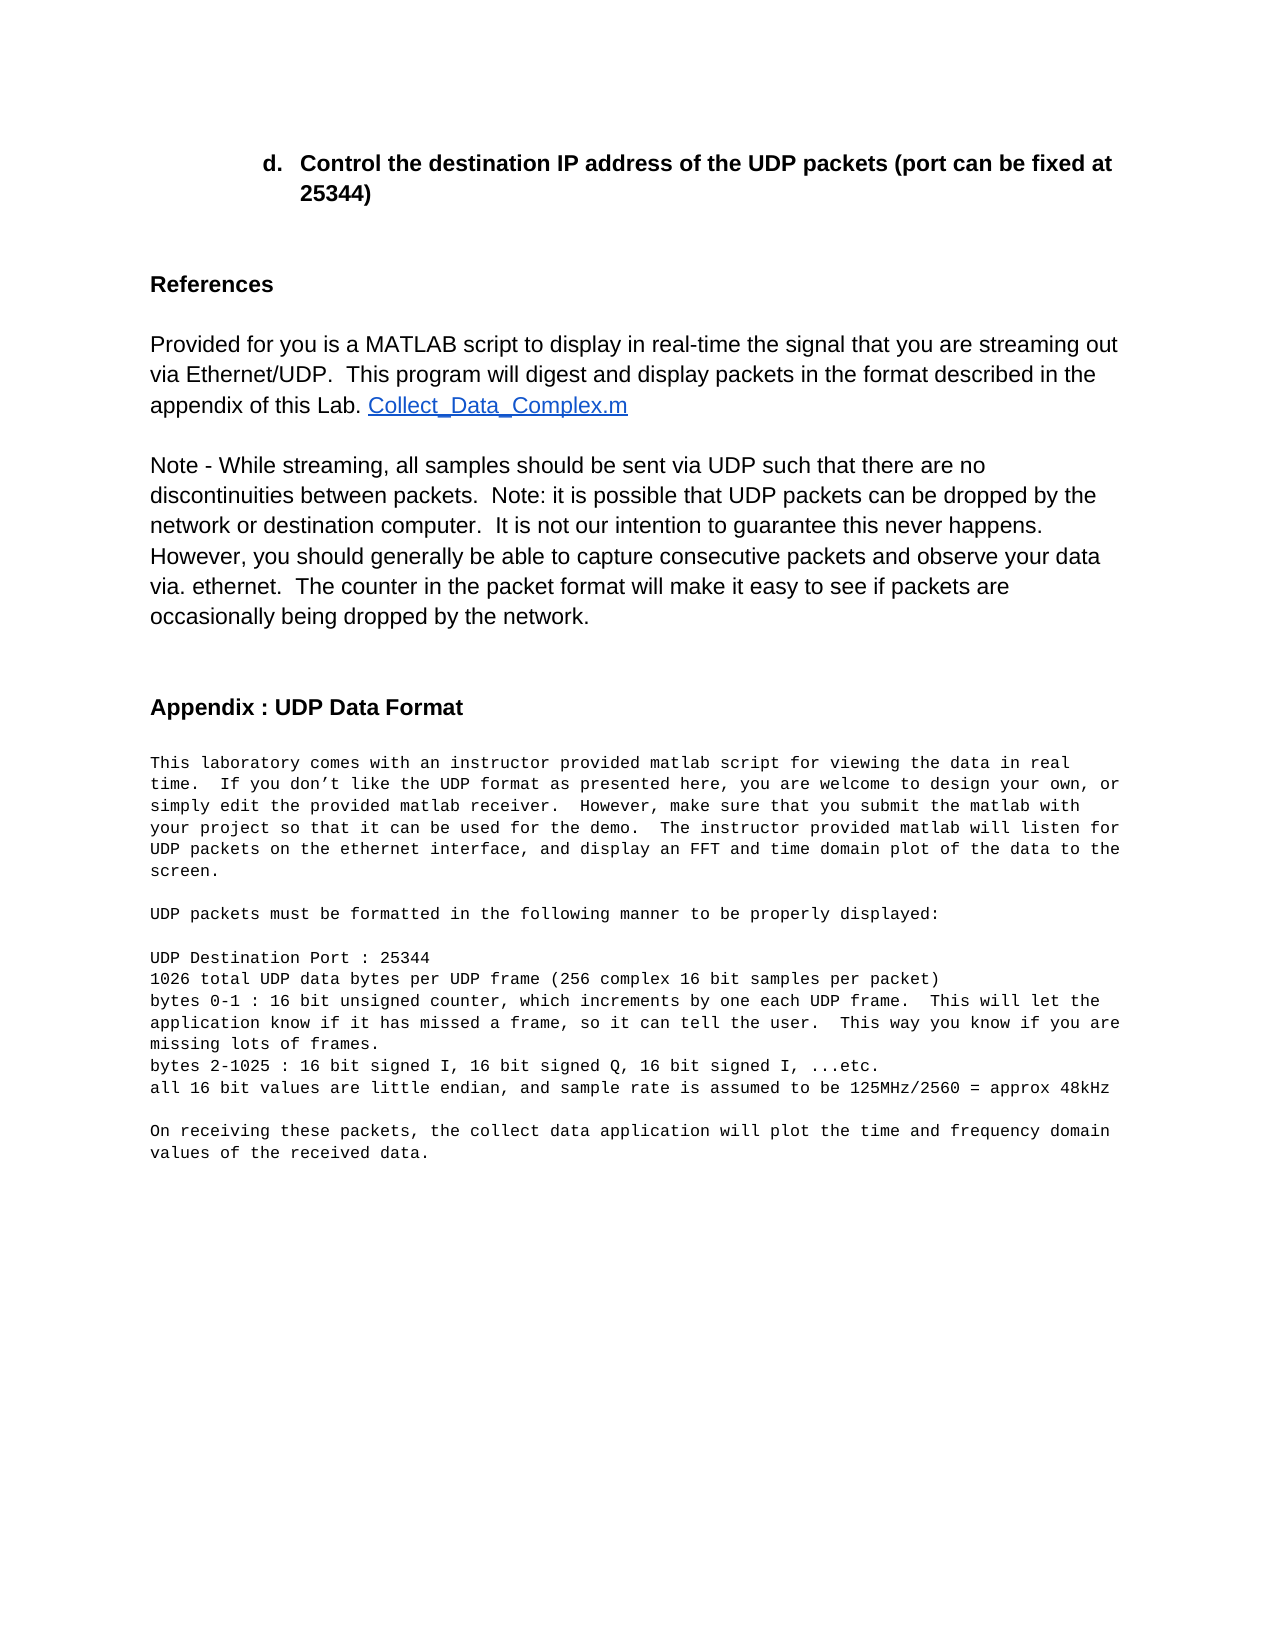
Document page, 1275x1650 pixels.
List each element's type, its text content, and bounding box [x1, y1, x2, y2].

text This laboratory comes with an instructor provided matlab script for viewing the data in real time. If you don’t like the UDP format as presented here, you are welcome to design your own, or simply edit the provided matlab receiver. However, make sure that you submit the matlab with your project so that it can be used for the demo. The instructor provided matlab will listen for UDP packets on the ethernet interface, and display an FFT and time domain plot of the data to the screen. [150, 754, 1125, 881]
text bytes 2-1025 : 16 bit signed I, 16 bit signed Q, 16 bit signed I, ...etc. [150, 1057, 1125, 1076]
text 1026 total UDP data bytes per UDP frame (256 complex 16 bit samples per packet) [150, 971, 1125, 990]
text UDP packets must be formatted in the following manner to be properly displayed: [150, 906, 1125, 925]
text Note - While streaming, all samples should be sent via UDP such that there are no discontinuities between packets. Note: it is possible that UDP packets can be dropped by the network or destination computer. It is not our intention to guarantee this never happens. However, you should generally be able to capture consecutive packets and observe your data via. ethernet. The counter in the packet format will make it easy to see if packets are occasionally being dropped by the network. [150, 452, 1125, 629]
text On receiving these packets, the collect data application will plot the time and frequency domain values of the received data. [150, 1122, 1125, 1163]
text UDP Destination Port : 25344 [150, 949, 1125, 968]
list Control the destination IP address of the UDP packets (port can be fixed at 25344) [262, 150, 1125, 207]
text References [150, 271, 1125, 297]
text Provided for you is a MATLAB script to display in real-time the signal that you are streaming out via Ethernet/UDP. This program will digest and display packets in the format described in the appendix of this Lab. Collect_Data_Complex.m [150, 331, 1125, 418]
text Appendix : UDP Data Format [150, 694, 1125, 720]
text bytes 0-1 : 16 bit unsigned counter, which increments by one each UDP frame. This will let the application know if it has missed a frame, so it can tell the user. This way you know if you are missing lots of frames. [150, 992, 1125, 1055]
text all 16 bit values are little endian, and sample rate is assumed to be 125MHz/2560 = approx 48kHz [150, 1079, 1125, 1098]
